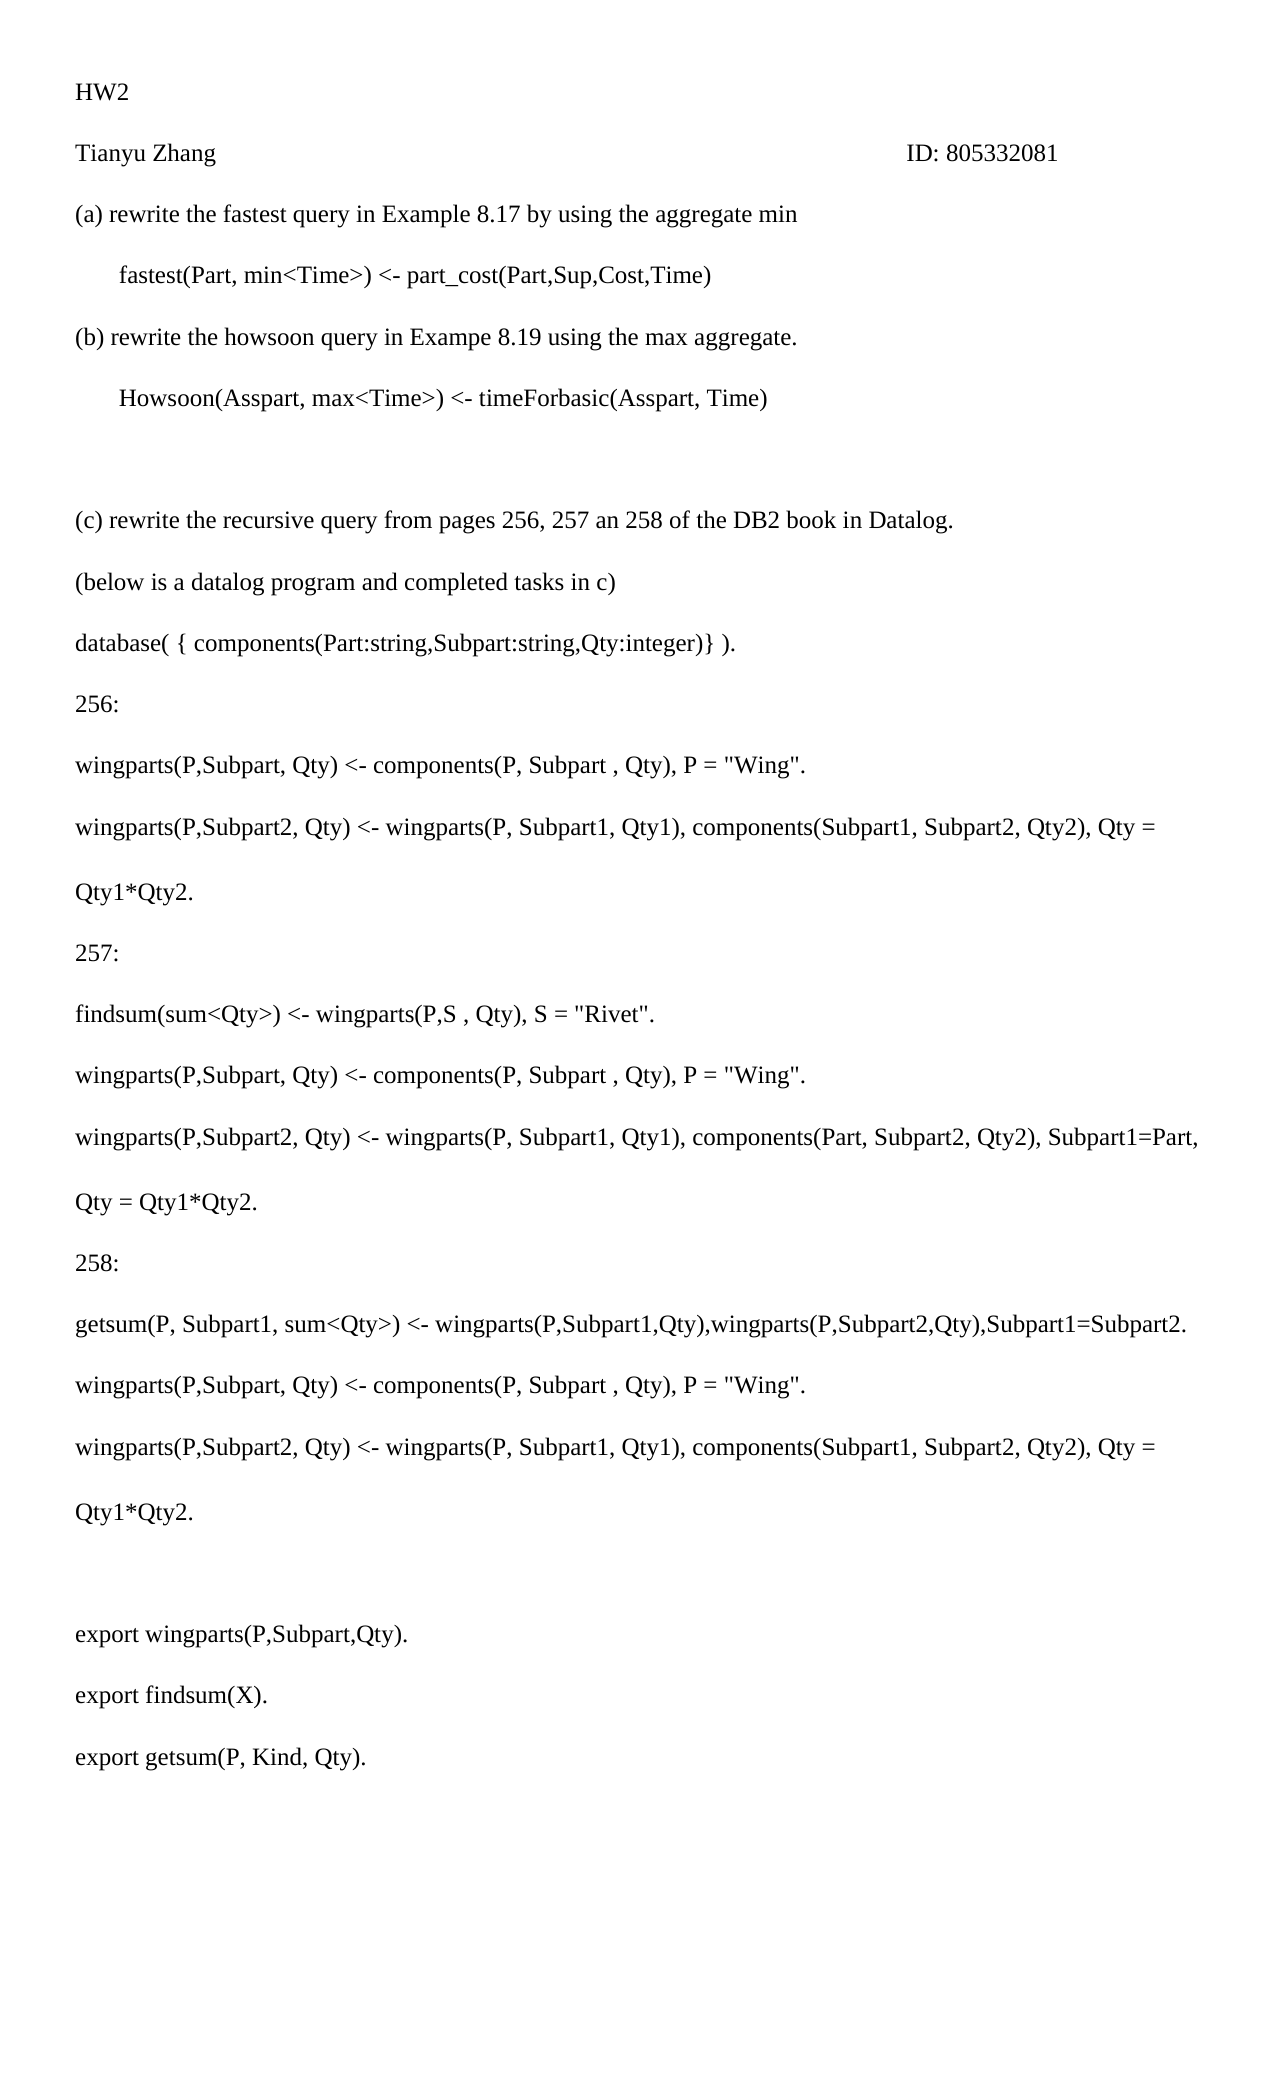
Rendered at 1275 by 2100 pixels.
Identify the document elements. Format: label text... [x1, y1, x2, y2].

text 258: [75, 1246, 1200, 1279]
text export wingparts(P,Subpart,Qty). [75, 1617, 1200, 1650]
text (below is a datalog program and completed tasks in c) [75, 565, 1200, 597]
text 256: [75, 687, 1200, 720]
text 257: [75, 936, 1200, 969]
text Tianyu Zhang ID: 805332081 [75, 136, 1200, 169]
text database( { components(Part:string,Subpart:string,Qty:integer)} ). [75, 626, 1200, 659]
text HW2 [75, 75, 1200, 107]
text (b) rewrite the howsoon query in Exampe 8.19 using the max aggregate. [75, 320, 1200, 352]
text fastest(Part, min<Time>) <- part_cost(Part,Sup,Cost,Time) [75, 259, 1200, 291]
text wingparts(P,Subpart2, Qty) <- wingparts(P, Subpart1, Qty1), components(Part, Subpart2, Qty2), Subpart1=Part, Qty = Qty1*Qty2. [75, 1120, 1200, 1217]
text wingparts(P,Subpart, Qty) <- components(P, Subpart , Qty), P = "Wing". [75, 749, 1200, 781]
text Howsoon(Asspart, max<Time>) <- timeForbasic(Asspart, Time) [75, 381, 1200, 414]
text wingparts(P,Subpart2, Qty) <- wingparts(P, Subpart1, Qty1), components(Subpart1, Subpart2, Qty2), Qty = Qty1*Qty2. [75, 1430, 1200, 1527]
text getsum(P, Subpart1, sum<Qty>) <- wingparts(P,Subpart1,Qty),wingparts(P,Subpart2,Qty),Subpart1=Subpart2. [75, 1307, 1200, 1340]
text wingparts(P,Subpart2, Qty) <- wingparts(P, Subpart1, Qty1), components(Subpart1, Subpart2, Qty2), Qty = Qty1*Qty2. [75, 810, 1200, 907]
text findsum(sum<Qty>) <- wingparts(P,S , Qty), S = "Rivet". [75, 997, 1200, 1030]
text wingparts(P,Subpart, Qty) <- components(P, Subpart , Qty), P = "Wing". [75, 1059, 1200, 1091]
text (c) rewrite the recursive query from pages 256, 257 an 258 of the DB2 book in Datalog. [75, 504, 1200, 536]
text export getsum(P, Kind, Qty). [75, 1740, 1200, 1772]
text (a) rewrite the fastest query in Example 8.17 by using the aggregate min [75, 197, 1200, 230]
text wingparts(P,Subpart, Qty) <- components(P, Subpart , Qty), P = "Wing". [75, 1369, 1200, 1401]
text export findsum(X). [75, 1679, 1200, 1711]
